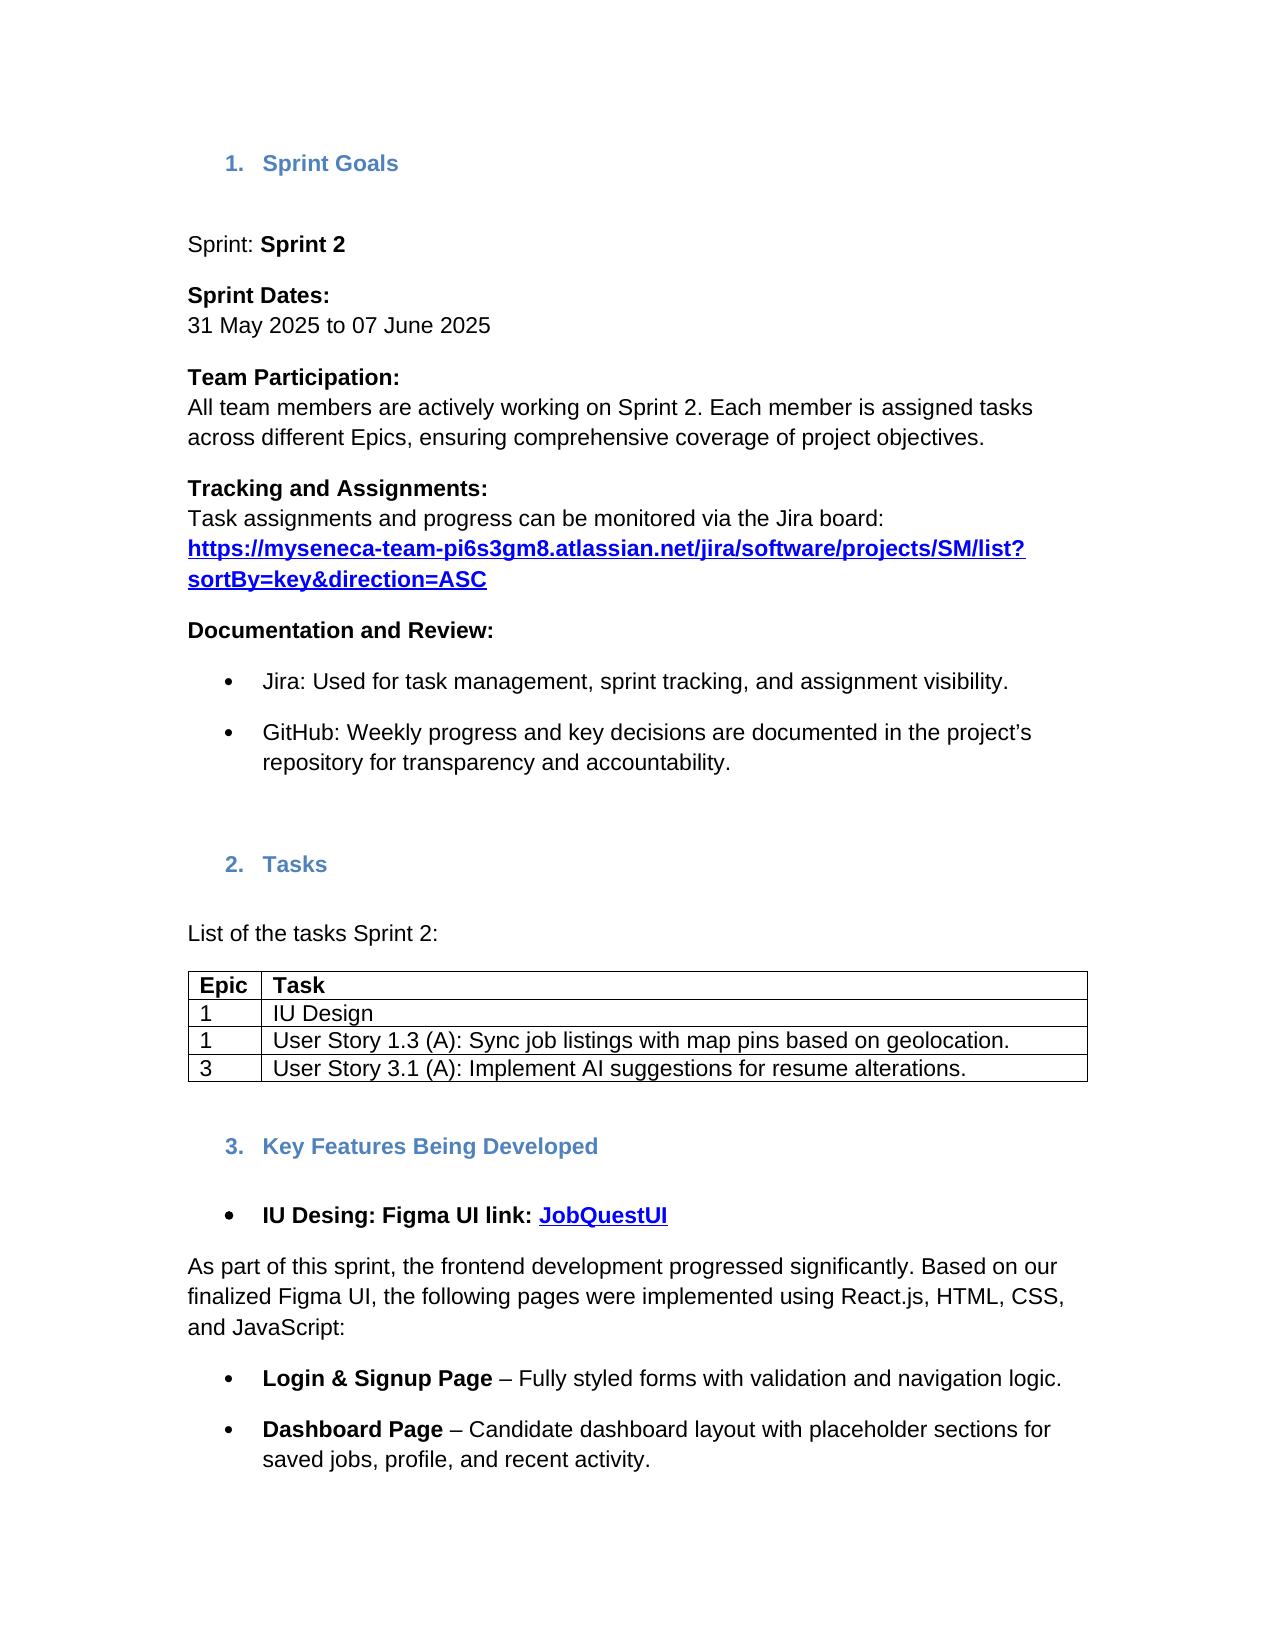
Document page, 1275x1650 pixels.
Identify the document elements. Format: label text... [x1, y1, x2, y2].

text Documentation and Review: [187, 617, 1087, 643]
subtitle Sprint Goals [225, 150, 1087, 176]
list Dashboard Page – Candidate dashboard layout with placeholder sections for saved jobs, profile, and recent activity. [225, 1416, 1087, 1472]
list IU Desing: Figma UI link: JobQuestUI [225, 1202, 1087, 1228]
table_cell 1 [189, 1027, 261, 1053]
text Team Participation: All team members are actively working on Sprint 2. Each member is assigned tasks across different Epics, ensuring comprehensive coverage of project objectives. [187, 363, 1087, 450]
list GitHub: Weekly progress and key decisions are documented in the project’s repository for transparency and accountability. [225, 719, 1087, 775]
list Jira: Used for task management, sprint tracking, and assignment visibility. [225, 668, 1087, 694]
table_cell 1 [189, 1000, 261, 1026]
table_cell 3 [189, 1055, 261, 1081]
table_header Task [262, 972, 1087, 999]
table_cell IU Design [262, 1000, 1087, 1026]
list Login & Signup Page – Fully styled forms with validation and navigation logic. [225, 1364, 1087, 1391]
table_header Epic [189, 972, 261, 999]
text List of the tasks Sprint 2: [187, 920, 1087, 947]
text Sprint Dates: 31 May 2025 to 07 June 2025 [187, 282, 1087, 339]
table_cell User Story 1.3 (A): Sync job listings with map pins based on geolocation. [262, 1027, 1087, 1053]
table_cell User Story 3.1 (A): Implement AI suggestions for resume alterations. [262, 1055, 1087, 1081]
text As part of this sprint, the frontend development progressed significantly. Based on our finalized Figma UI, the following pages were implemented using React.js, HTML, CSS, and JavaScript: [187, 1253, 1087, 1340]
text Tracking and Assignments: Task assignments and progress can be monitored via the Jira board: https://myseneca-team-pi6s3gm8.atlassian.net/jira/software/projects/SM/list?sortBy=key&direction=ASC [187, 475, 1087, 592]
subtitle Tasks [225, 851, 1087, 915]
subtitle Key Features Being Developed [225, 1133, 1087, 1197]
text Sprint: Sprint 2 [187, 231, 1087, 258]
